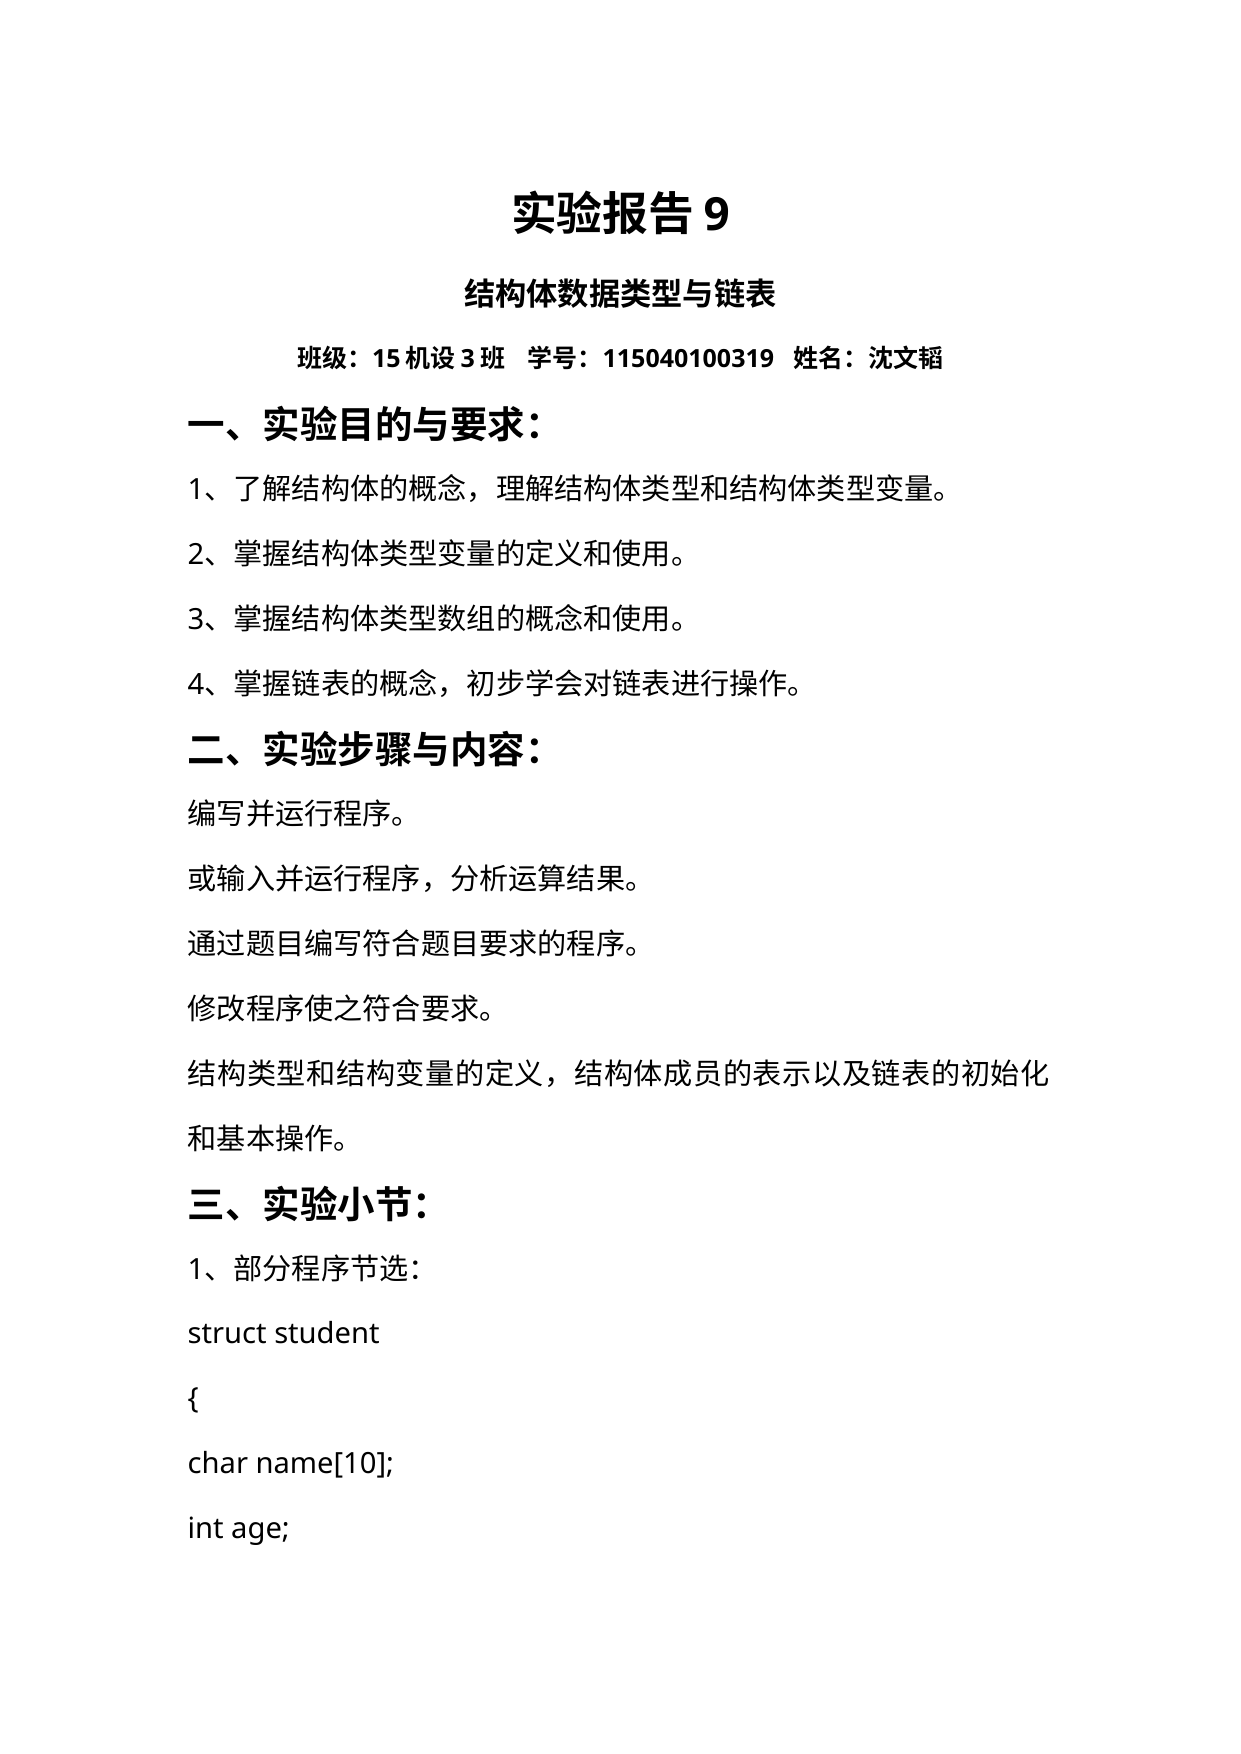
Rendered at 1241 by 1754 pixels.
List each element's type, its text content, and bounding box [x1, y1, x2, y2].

list 4、掌握链表的概念，初步学会对链表进行操作。 [187, 649, 1053, 714]
list char name[10]; [187, 1429, 1053, 1494]
list struct student [187, 1299, 1053, 1364]
list int age; [187, 1494, 1053, 1559]
list 一、实验目的与要求： [187, 389, 1053, 454]
text 编写并运行程序。 [187, 779, 1053, 844]
list 2、掌握结构体类型变量的定义和使用。 [187, 519, 1053, 584]
list 1、了解结构体的概念，理解结构体类型和结构体类型变量。 [187, 454, 1053, 519]
text 结构类型和结构变量的定义，结构体成员的表示以及链表的初始化和基本操作。 [187, 1039, 1053, 1169]
text 修改程序使之符合要求。 [187, 974, 1053, 1039]
list 二、实验步骤与内容： [187, 714, 1053, 779]
text 结构体数据类型与链表 [187, 259, 1053, 324]
text 班级：15机设3班 学号：115040100319 姓名：沈文韬 [187, 324, 1053, 389]
text 或输入并运行程序，分析运算结果。 [187, 844, 1053, 909]
text 实验报告9 [187, 162, 1053, 259]
list 部分程序节选： [187, 1234, 1053, 1299]
list 3、掌握结构体类型数组的概念和使用。 [187, 584, 1053, 649]
list { [187, 1364, 1053, 1429]
text 通过题目编写符合题目要求的程序。 [187, 909, 1053, 974]
list 实验小节： [187, 1169, 1053, 1234]
